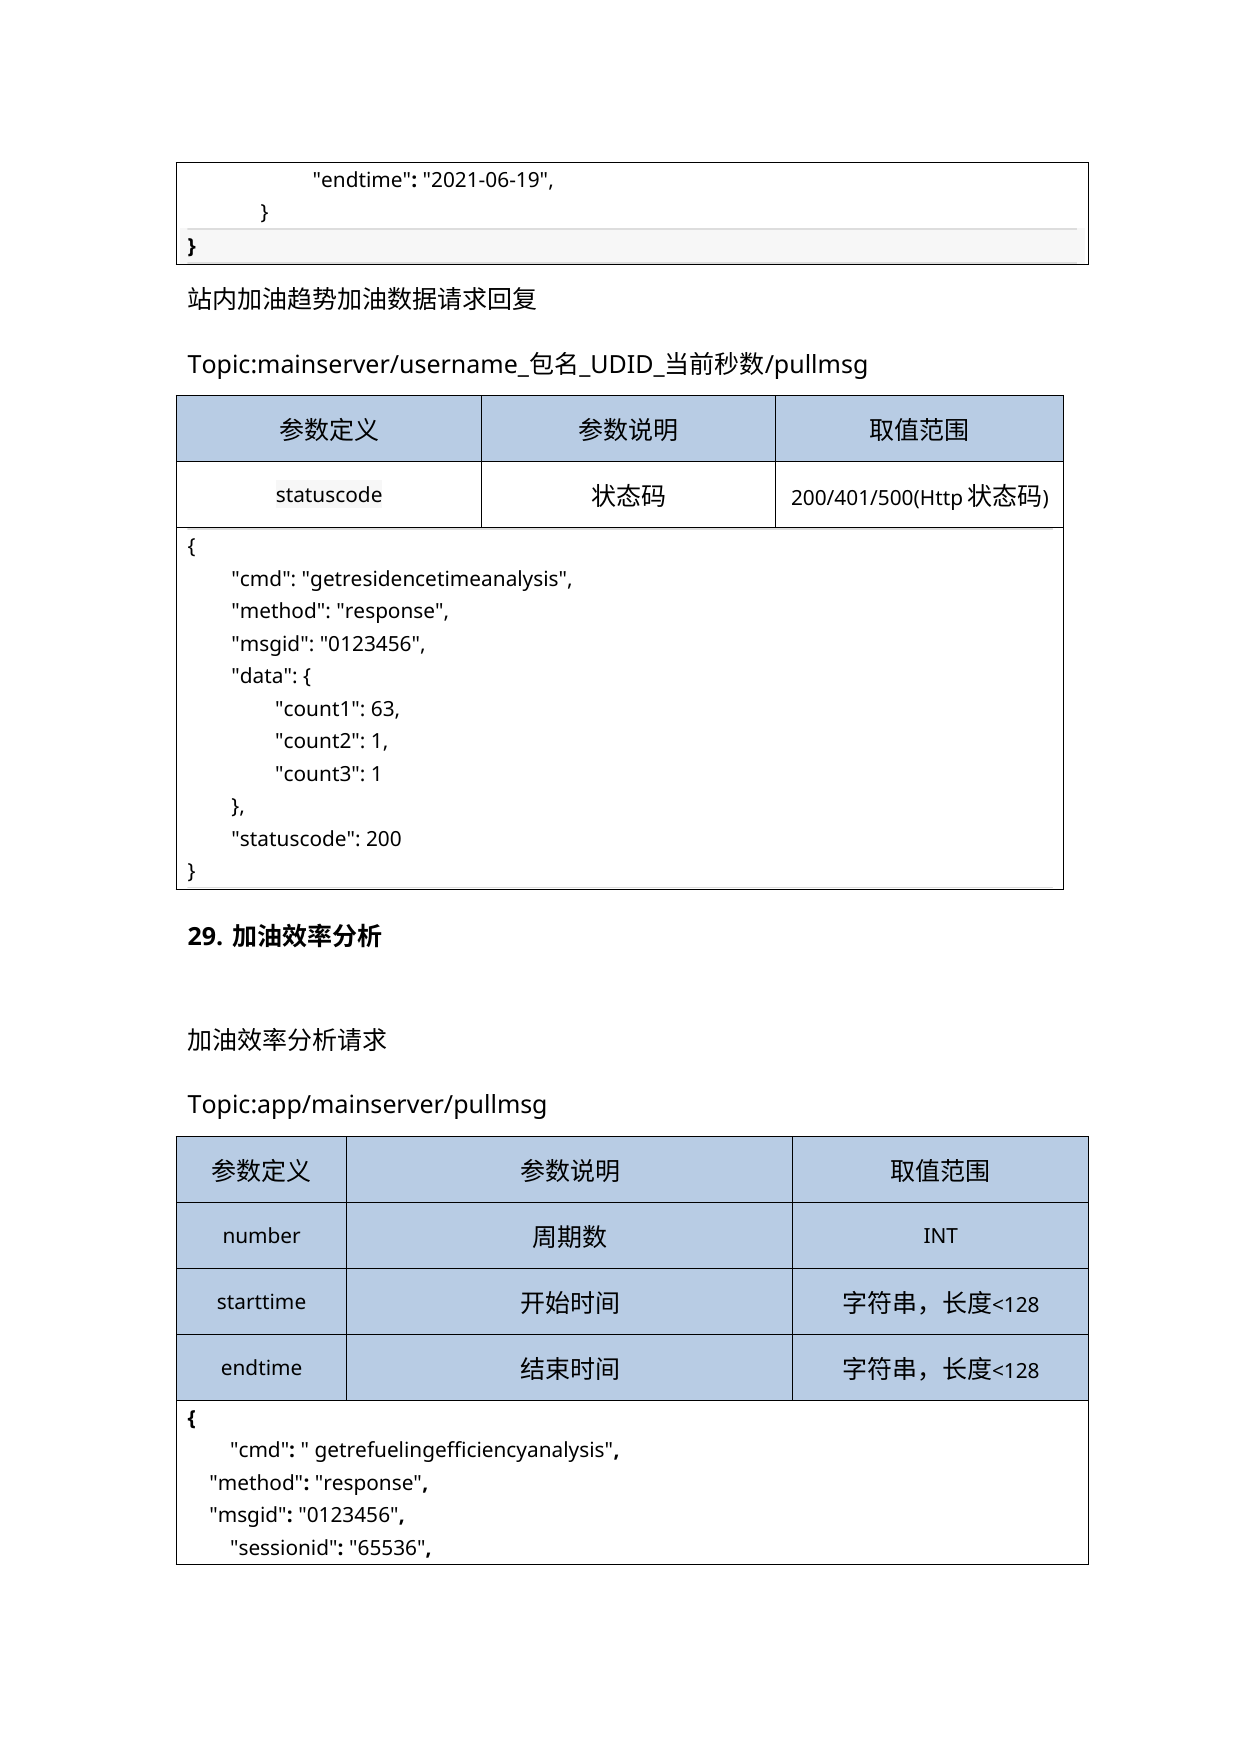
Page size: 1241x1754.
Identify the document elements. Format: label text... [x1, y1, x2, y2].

table_header 参数定义 [177, 396, 481, 461]
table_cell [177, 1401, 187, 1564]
table_header 取值范围 [793, 1137, 1088, 1202]
table_cell starttime [177, 1269, 346, 1334]
table_cell 200/401/500(Http状态码) [776, 462, 1063, 527]
text 加油效率分析请求 [187, 1006, 1053, 1071]
table_cell statuscode [177, 462, 481, 527]
text Topic:app/mainserver/pullmsg [187, 1071, 1053, 1136]
table_cell INT [793, 1203, 1088, 1268]
table_cell 周期数 [347, 1203, 792, 1268]
table_cell endtime [177, 1335, 346, 1400]
table_header 参数说明 [482, 396, 775, 461]
text 站内加油趋势加油数据请求回复 [187, 265, 1053, 330]
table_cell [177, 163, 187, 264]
table_cell 开始时间 [347, 1269, 792, 1334]
table_header 参数说明 [347, 1137, 792, 1202]
text Topic:mainserver/username_包名_UDID_当前秒数/pullmsg [187, 330, 1053, 395]
subtitle 加油效率分析 [187, 917, 1053, 953]
table_header 参数定义 [177, 1137, 346, 1202]
table_cell number [177, 1203, 346, 1268]
table_cell 字符串，长度<128 [793, 1335, 1088, 1400]
table_cell 结束时间 [347, 1335, 792, 1400]
table_header 取值范围 [776, 396, 1063, 461]
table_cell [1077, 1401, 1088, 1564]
table_cell 字符串，长度<128 [793, 1269, 1088, 1334]
table_cell 状态码 [482, 462, 775, 527]
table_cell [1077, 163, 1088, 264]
